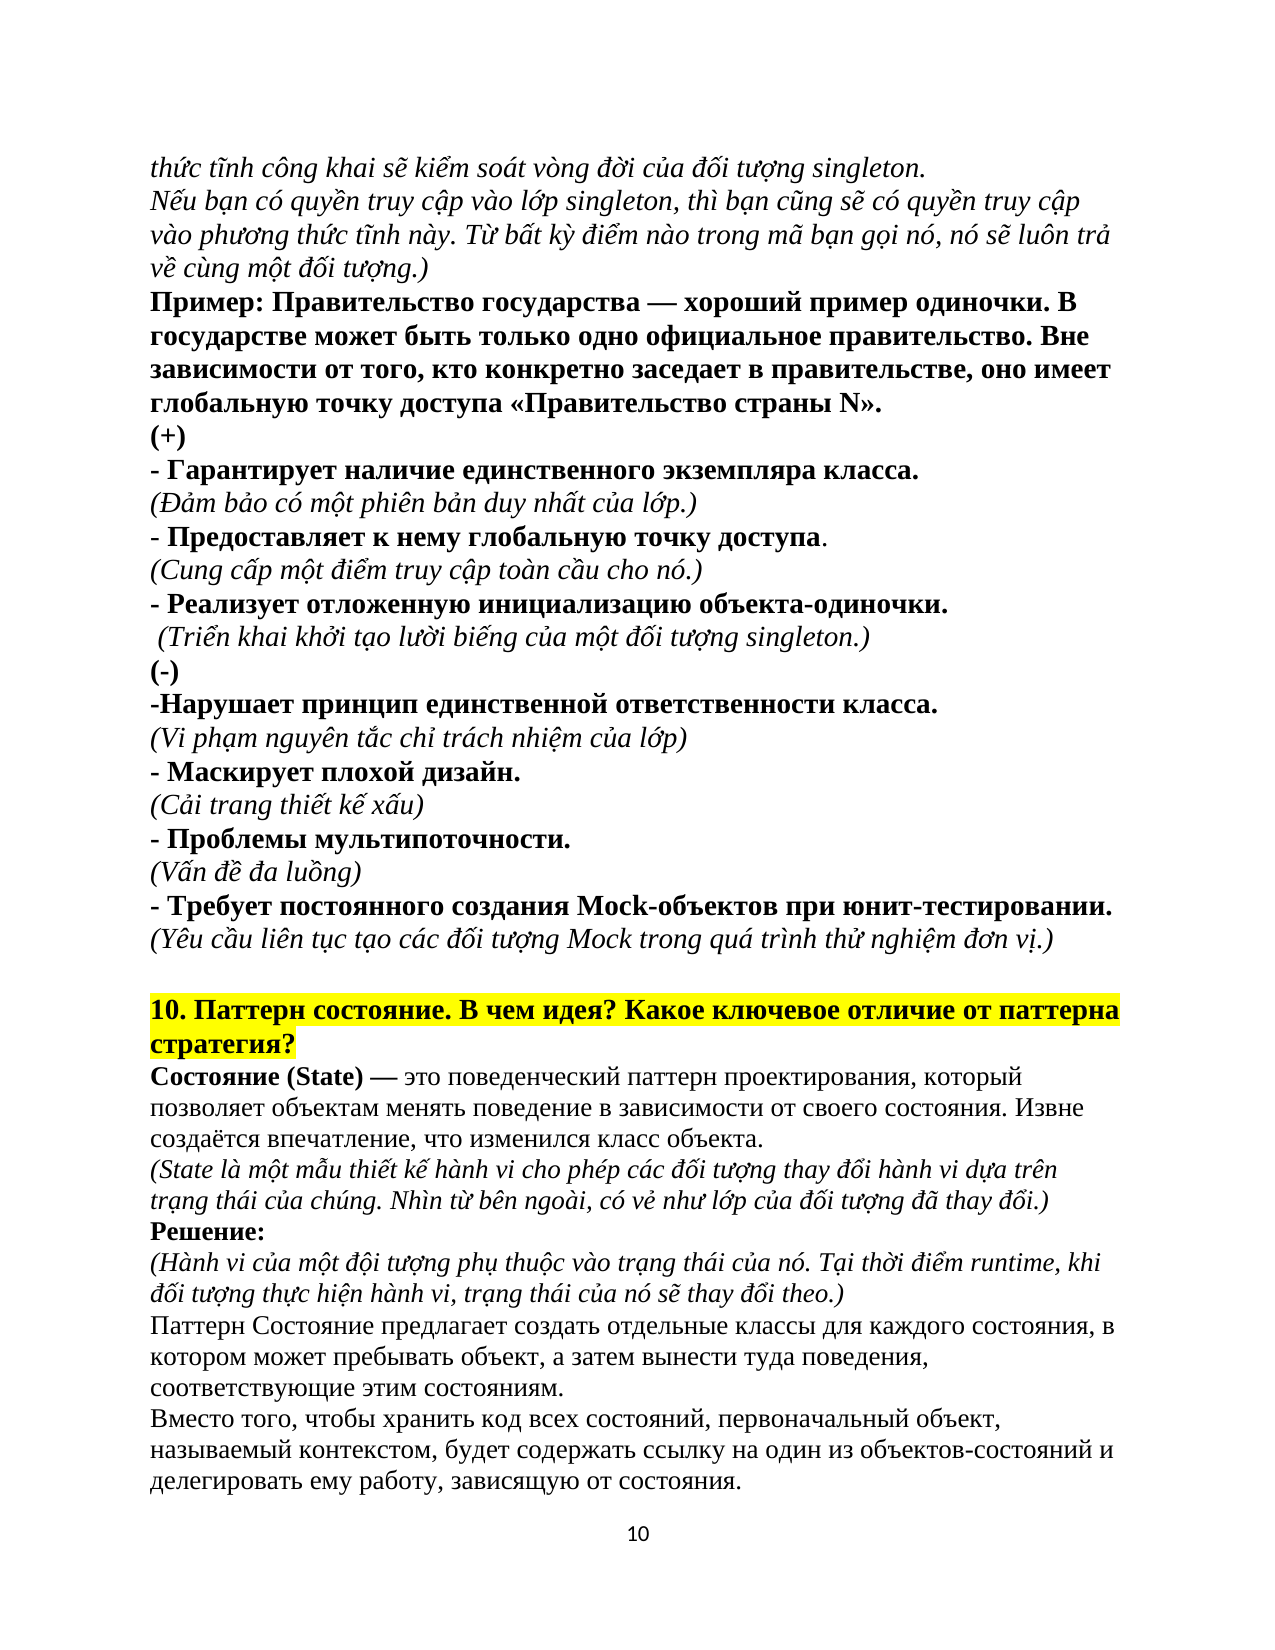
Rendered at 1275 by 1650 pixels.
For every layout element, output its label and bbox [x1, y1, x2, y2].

text [150, 992, 1125, 1496]
text [150, 150, 1125, 955]
